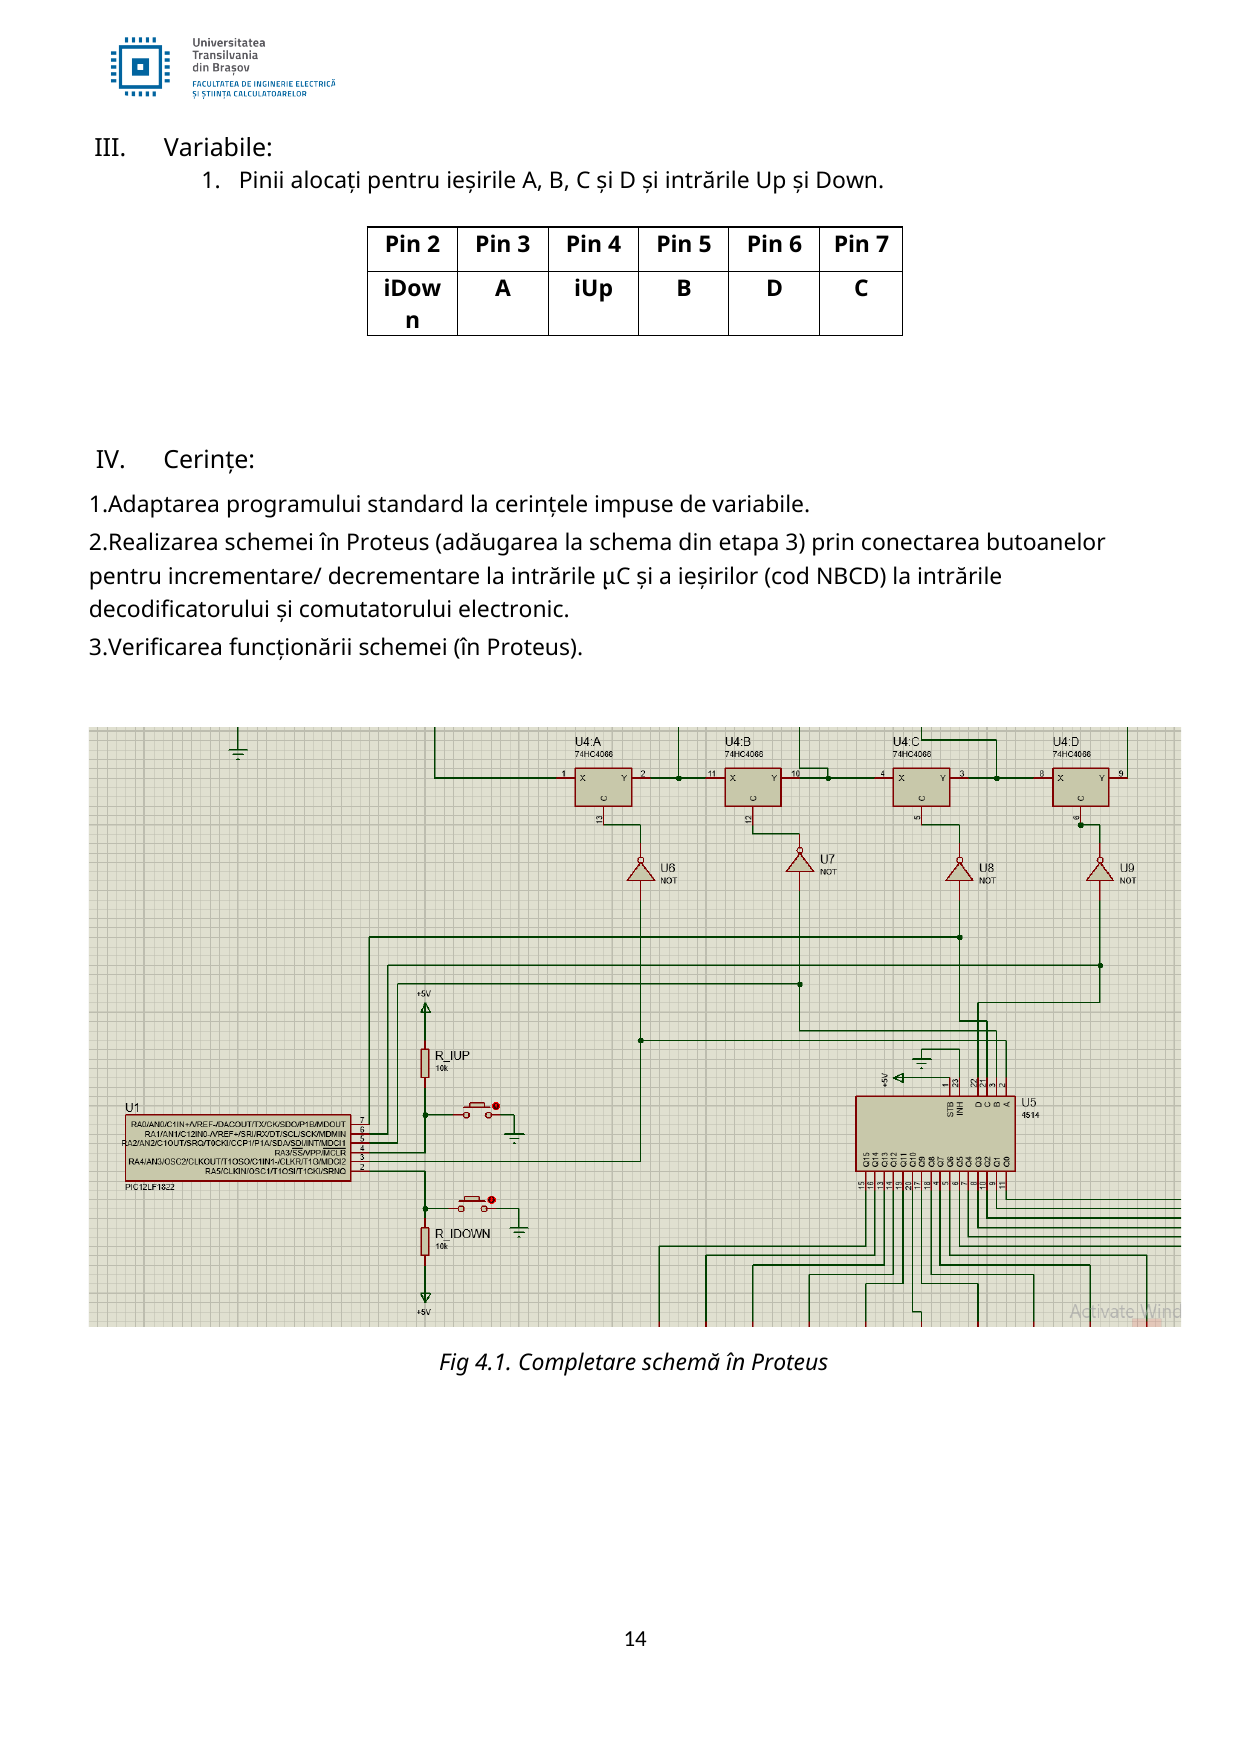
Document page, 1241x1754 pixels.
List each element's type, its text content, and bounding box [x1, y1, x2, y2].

table_cell iUp [549, 272, 638, 335]
table_header Pin 5 [639, 228, 728, 271]
subtitle 3.Verificarea funcționării schemei (în Proteus). [89, 631, 1181, 663]
table_cell B [639, 272, 728, 335]
subtitle 2.Realizarea schemei în Proteus (adăugarea la schema din etapa 3) prin conectarea butoanelor pentru incrementare/ decrementare la intrările μC şi a ieşirilor (cod NBCD) la intrările decodificatorului şi comutatorului electronic. [89, 526, 1181, 625]
picture [104, 27, 342, 103]
text Fig 4.1. Completare schemă în Proteus [89, 1345, 1181, 1377]
picture [88, 727, 1182, 1327]
list Pinii alocați pentru ieşirile A, B, C şi D şi intrările Up şi Down. [201, 164, 1181, 195]
table_header Pin 6 [729, 228, 819, 271]
table_header Pin 2 [368, 228, 457, 271]
table_header Pin 4 [549, 228, 638, 271]
subtitle 1.Adaptarea programului standard la cerințele impuse de variabile. [89, 488, 1181, 519]
table_header Pin 3 [458, 228, 548, 271]
table_cell D [729, 272, 819, 335]
table_header Pin 7 [820, 228, 902, 271]
table_cell iDown [368, 272, 457, 335]
list Cerințe: [126, 441, 1181, 476]
table_cell A [458, 272, 548, 335]
list Variabile: [126, 130, 1181, 164]
table_cell C [820, 272, 902, 335]
